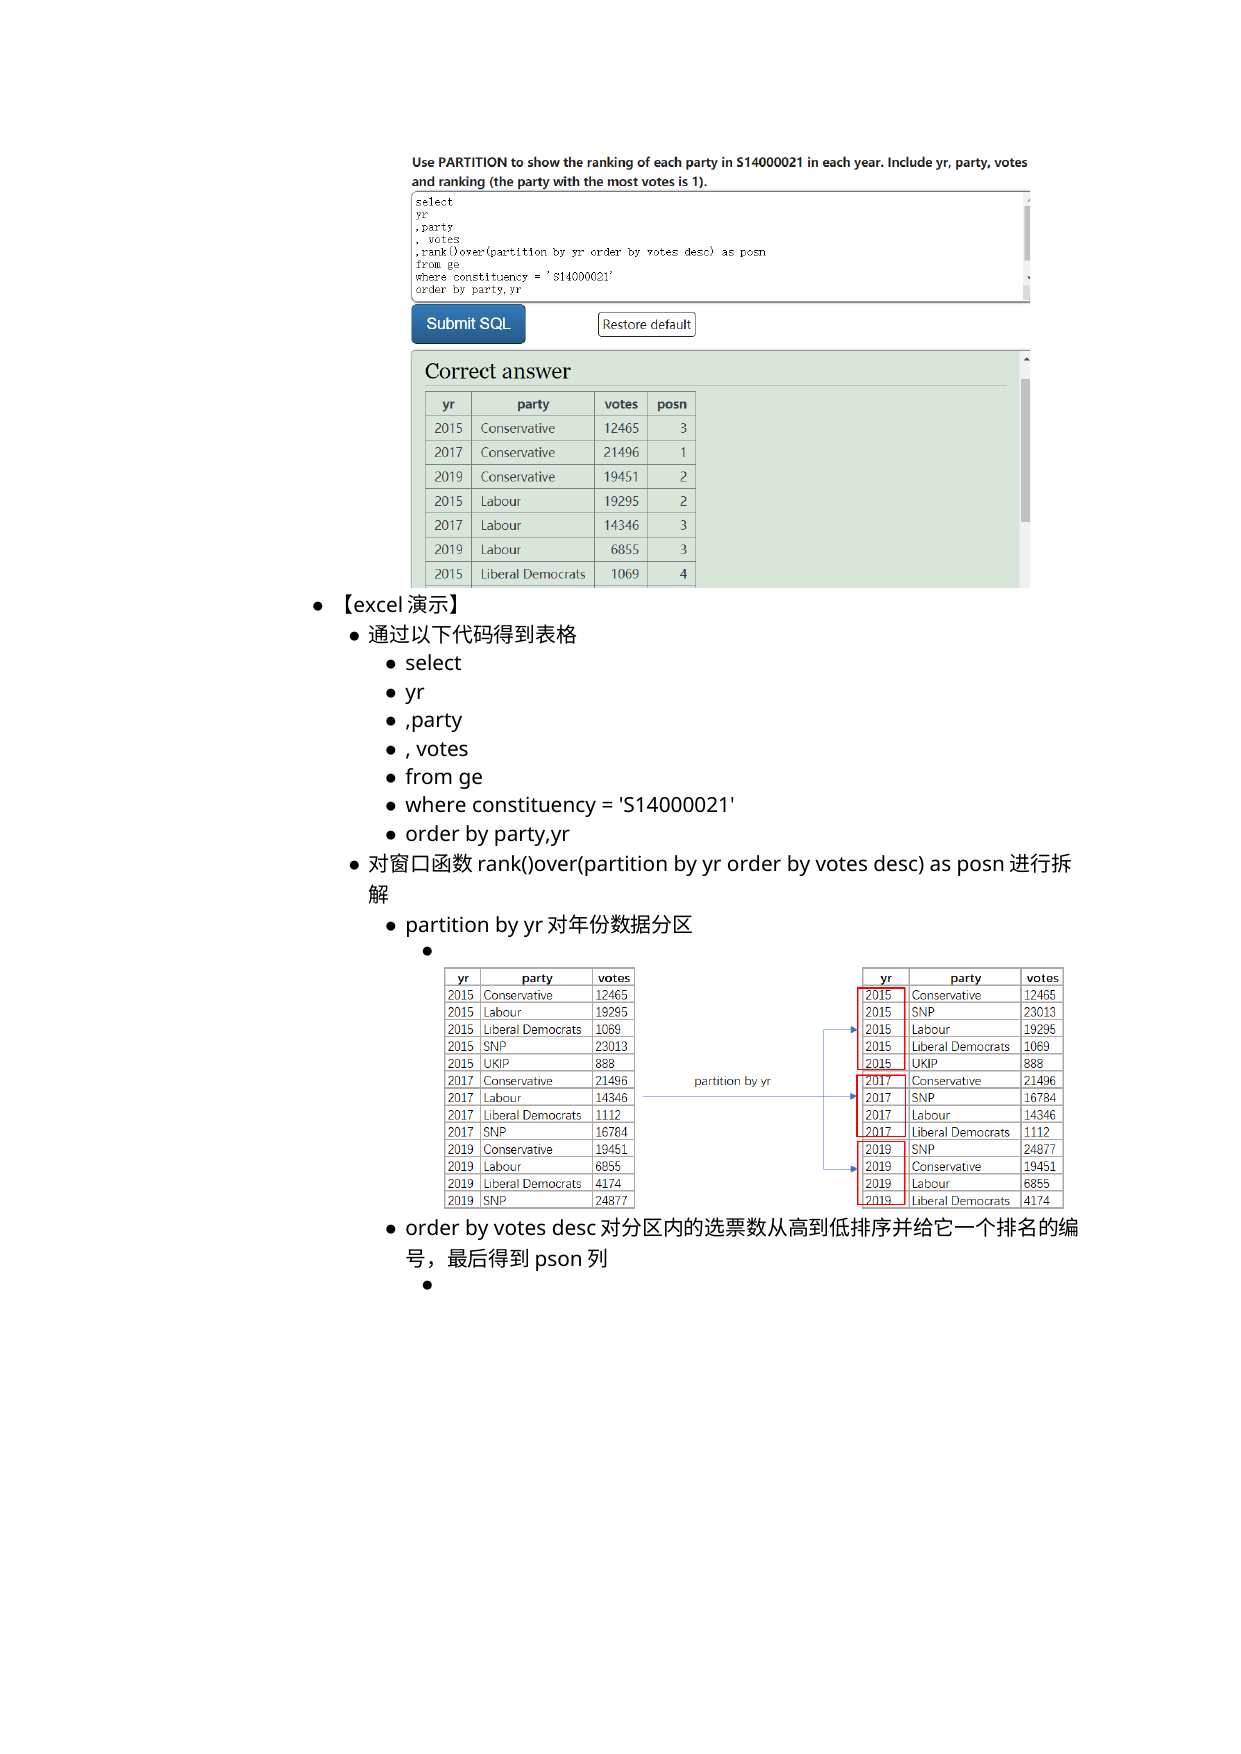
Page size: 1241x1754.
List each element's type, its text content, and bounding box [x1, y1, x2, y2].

picture [441, 962, 1067, 1212]
list order by votes desc对分区内的选票数从高到低排序并给它一个排名的编号，最后得到pson列 [384, 1212, 1090, 1272]
list ,party [384, 705, 1090, 734]
list order by party,yr [384, 819, 1090, 847]
picture [405, 150, 1031, 588]
list , votes [384, 734, 1090, 762]
list 【excel演示】 [311, 588, 1090, 618]
list yr [384, 677, 1090, 705]
list 对窗口函数rank()over(partition by yr order by votes desc) as posn进行拆解 [348, 847, 1090, 908]
list from ge [384, 762, 1090, 791]
list where constituency = 'S14000021' [384, 791, 1090, 819]
list select [384, 648, 1090, 677]
list partition by yr对年份数据分区 [384, 908, 1090, 938]
list 通过以下代码得到表格 [348, 618, 1090, 648]
